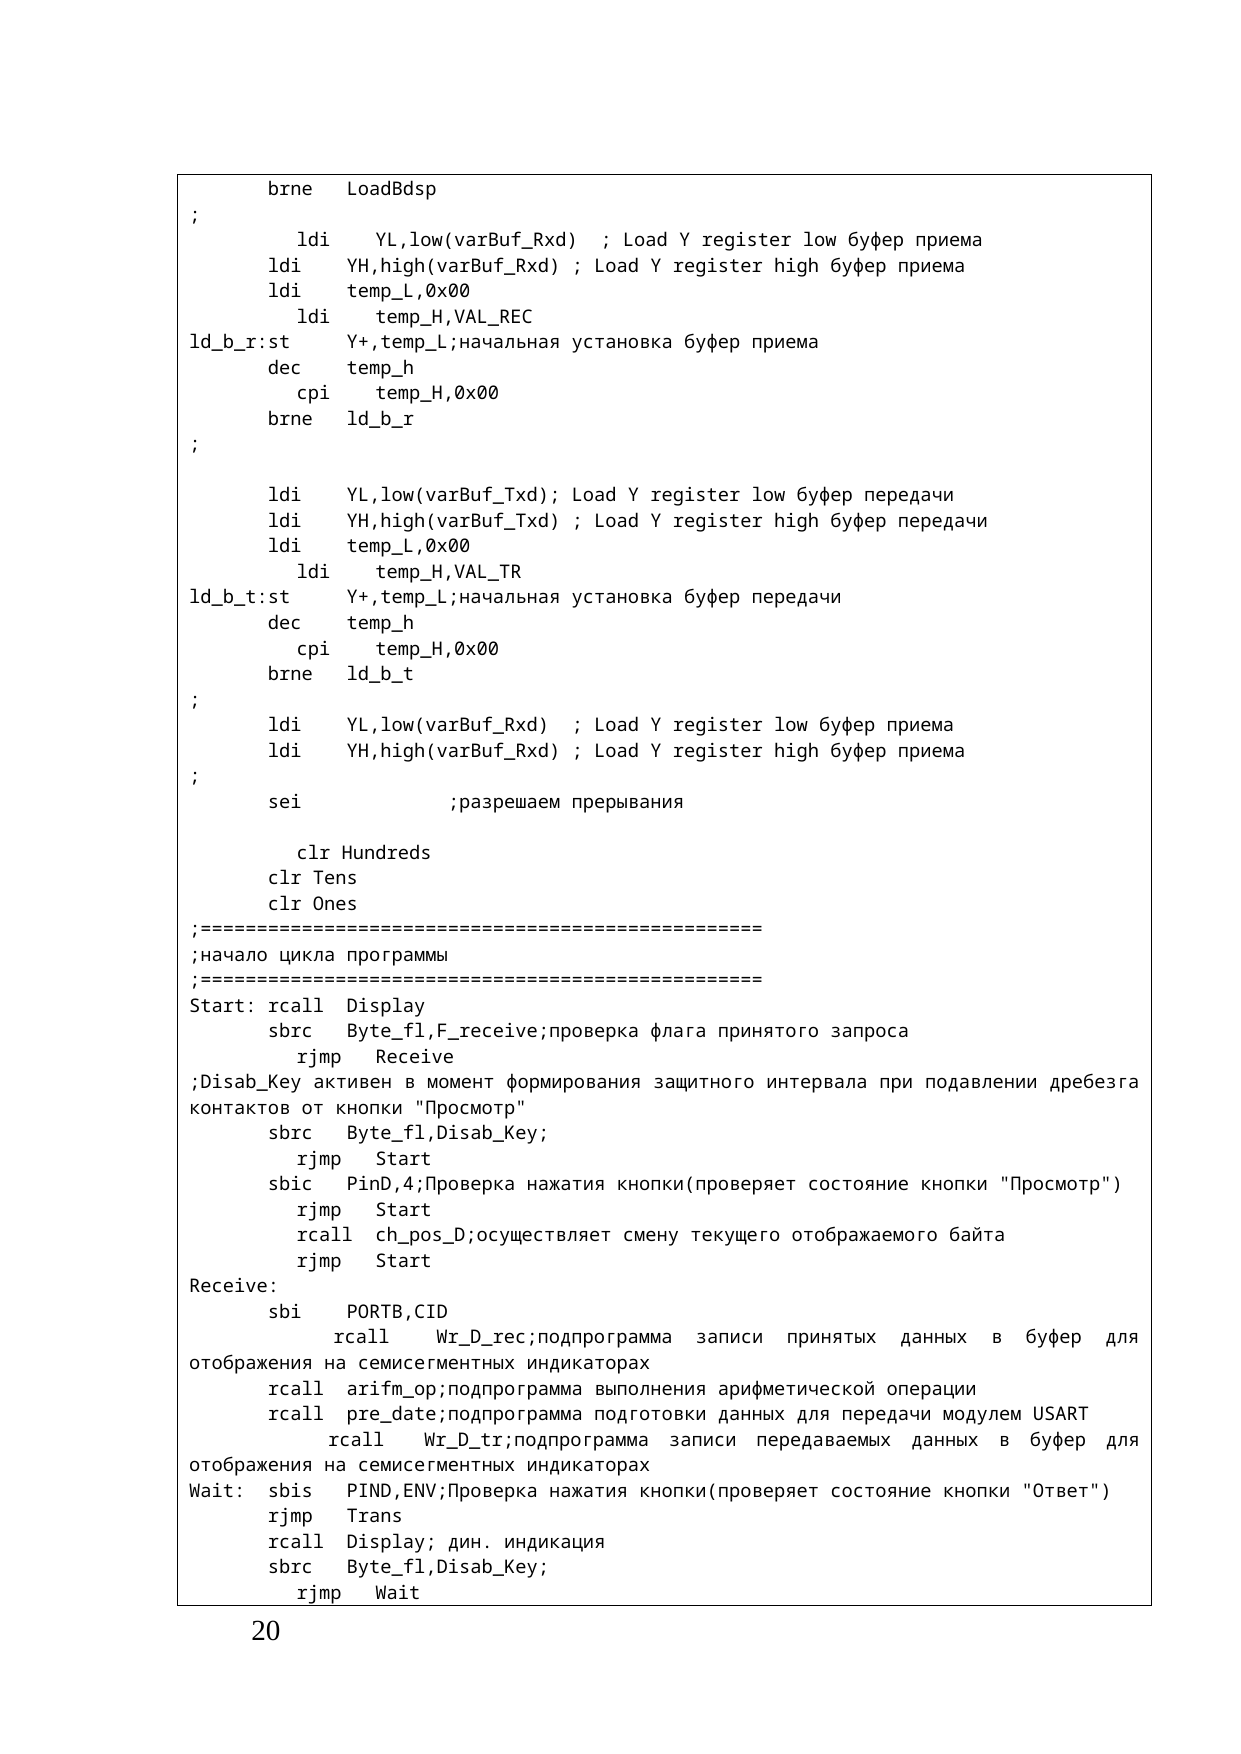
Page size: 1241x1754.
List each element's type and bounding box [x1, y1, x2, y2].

table_header [178, 175, 1151, 1604]
